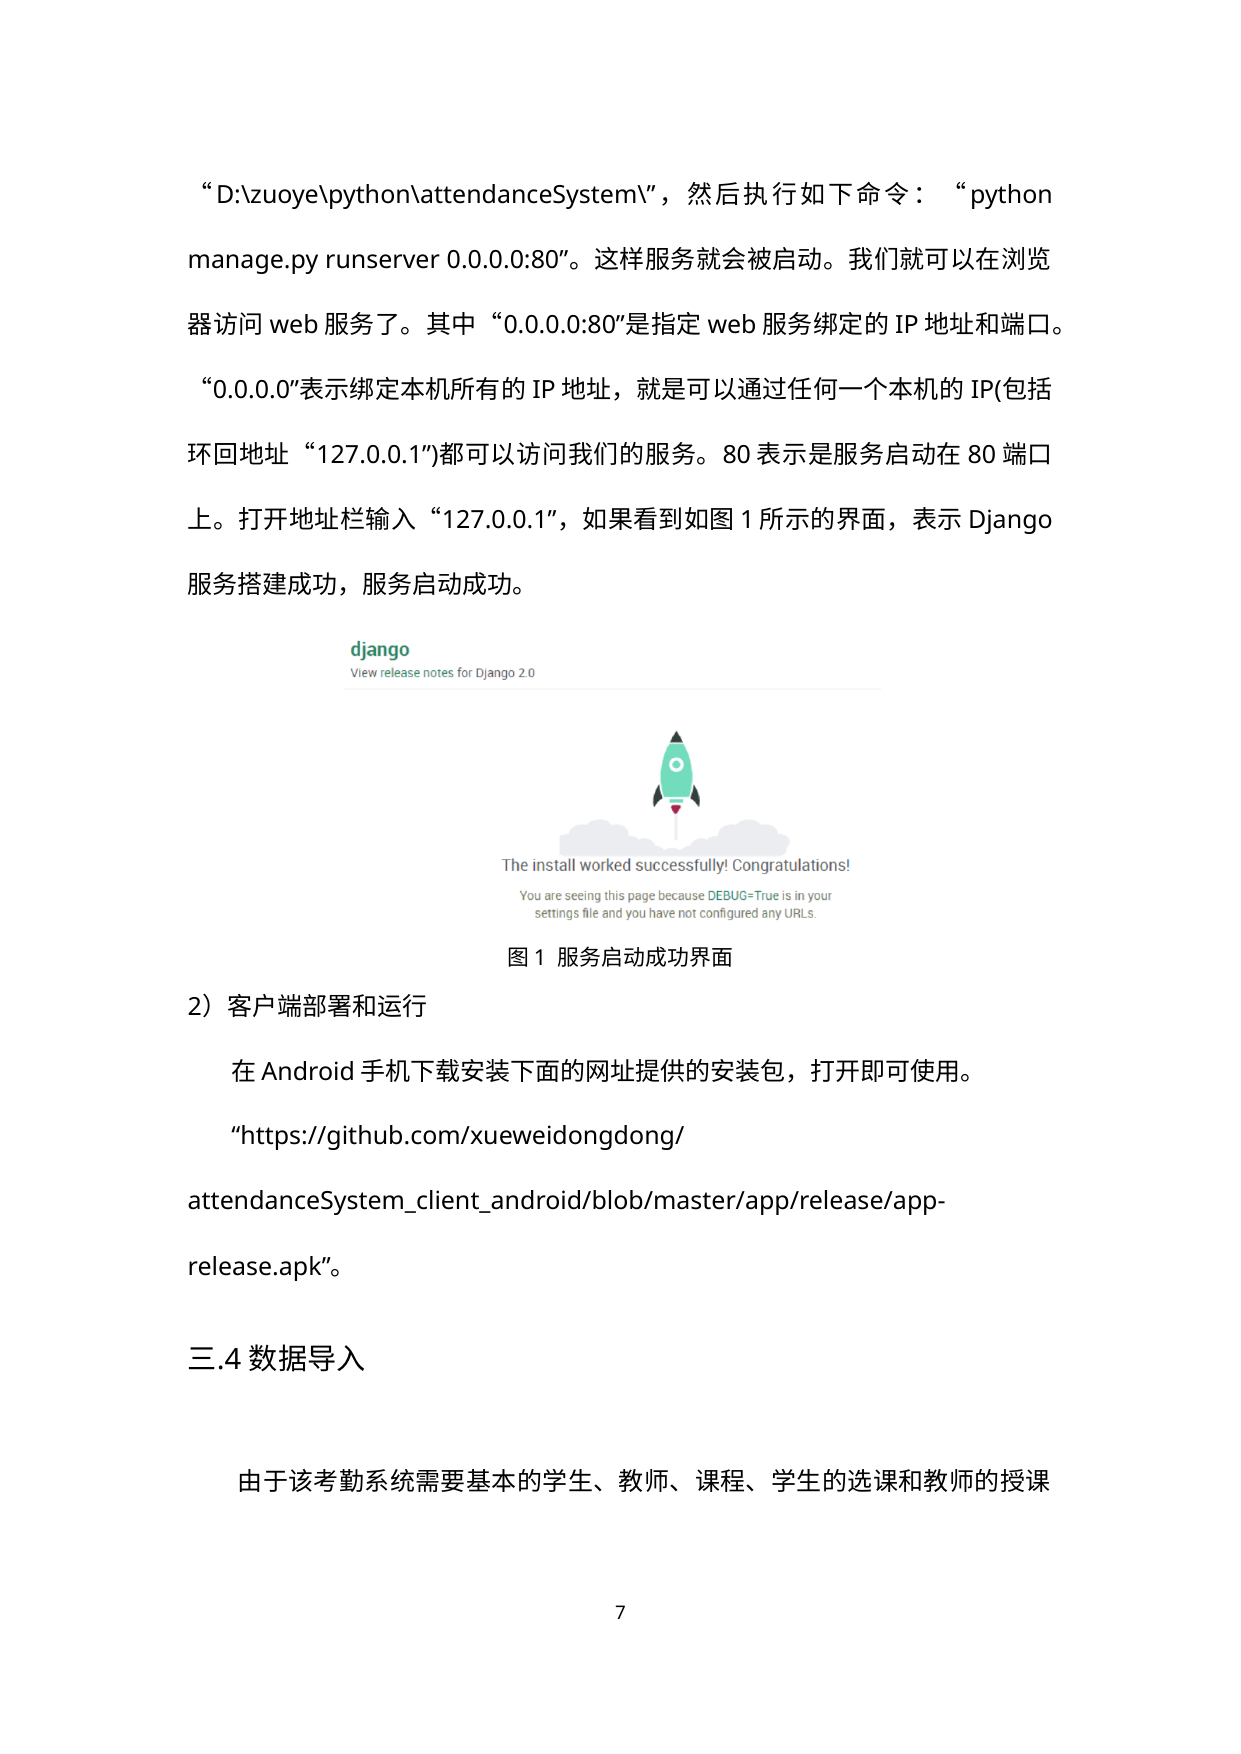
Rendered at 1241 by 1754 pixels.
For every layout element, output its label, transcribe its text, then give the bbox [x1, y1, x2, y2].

picture [336, 614, 905, 934]
text 在Android手机下载安装下面的网址提供的安装包，打开即可使用。 [187, 1037, 1053, 1102]
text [187, 160, 1053, 615]
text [187, 1447, 1053, 1512]
text 2）客户端部署和运行 [187, 972, 1053, 1037]
text “https://github.com/xueweidongdong/attendanceSystem_client_android/blob/master/app/release/app-release.apk”。 [187, 1102, 1053, 1297]
subtitle 数据导入 [187, 1324, 1053, 1389]
text 图1 服务启动成功界面 [187, 940, 1053, 972]
